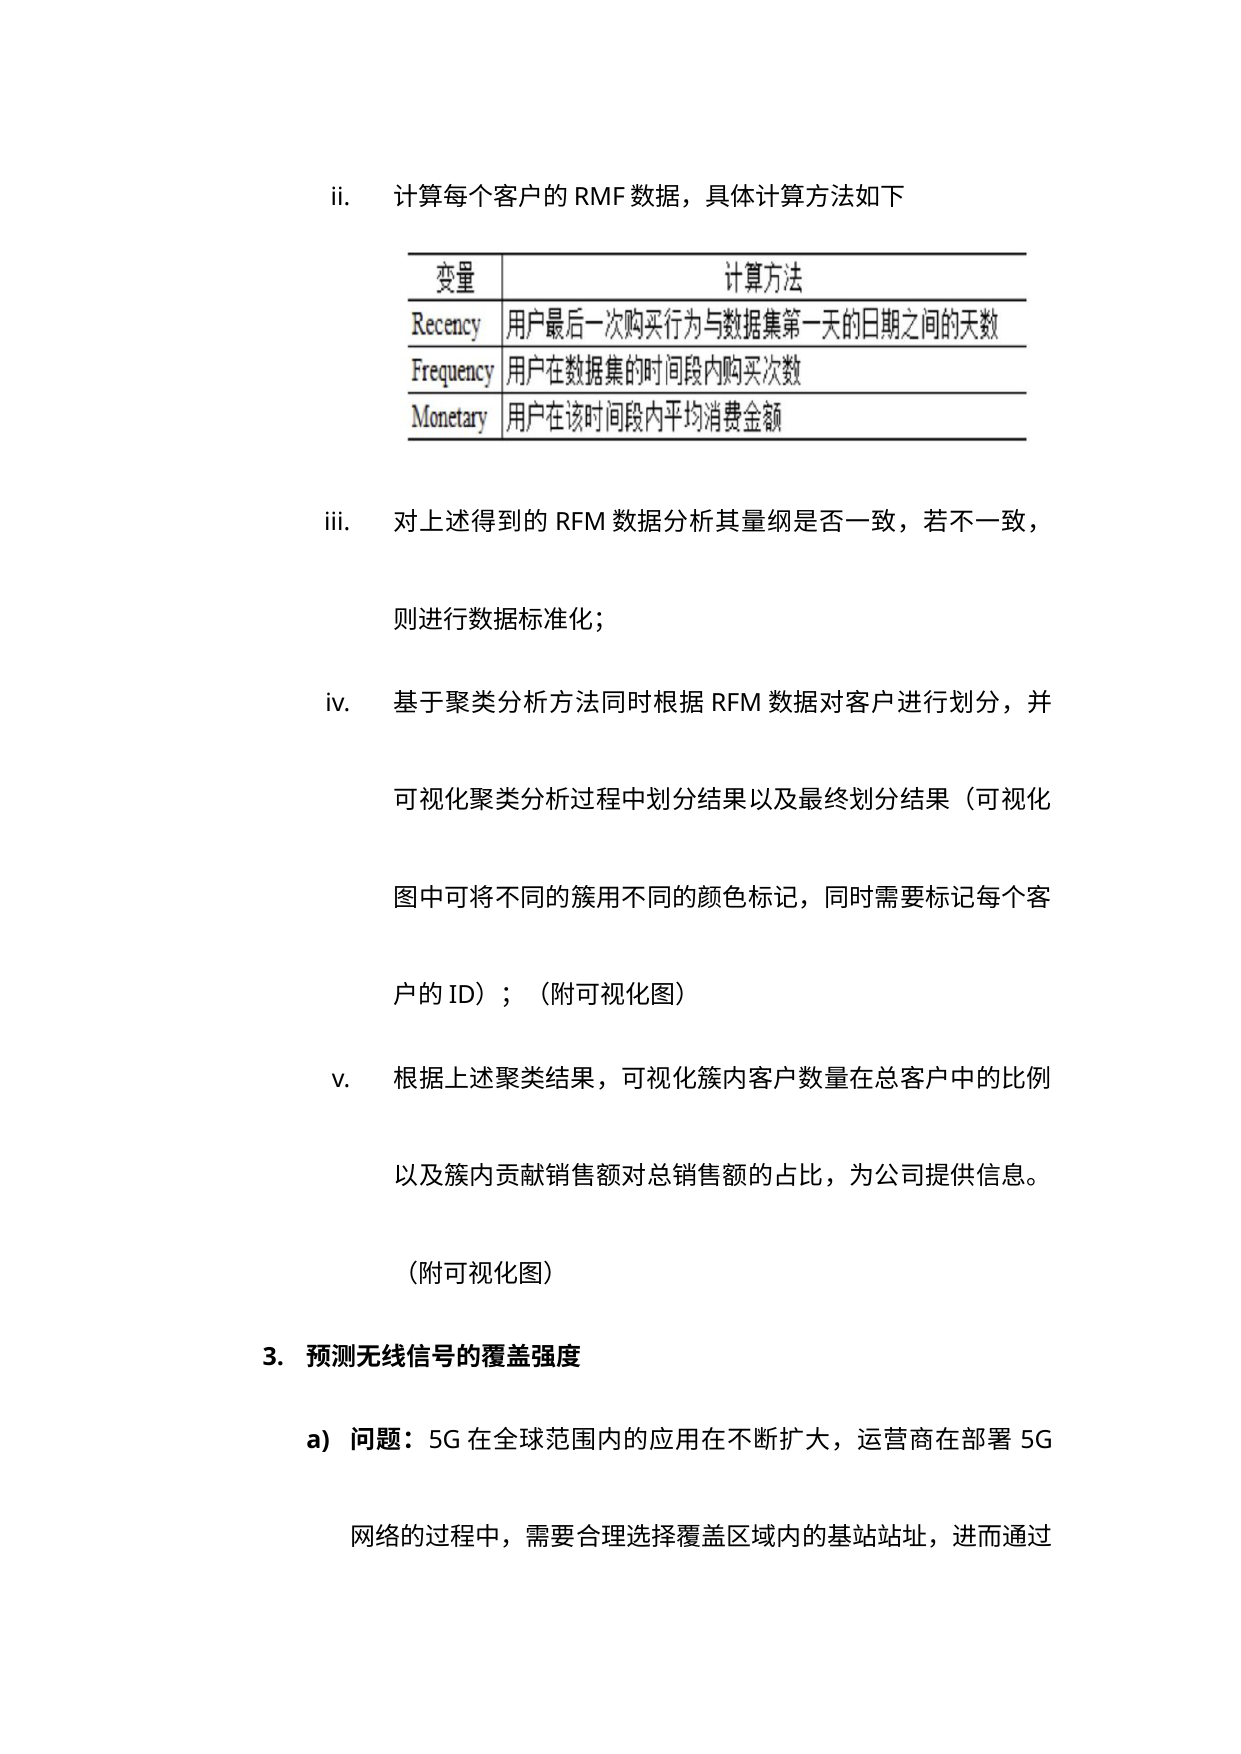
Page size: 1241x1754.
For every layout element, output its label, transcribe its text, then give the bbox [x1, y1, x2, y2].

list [306, 1405, 1053, 1567]
list 根据上述聚类结果，可视化簇内客户数量在总客户中的比例以及簇内贡献销售额对总销售额的占比，为公司提供信息。（附可视化图） [350, 1044, 1053, 1304]
list 对上述得到的RFM数据分析其量纲是否一致，若不一致，则进行数据标准化； [350, 487, 1053, 650]
list 计算每个客户的RMF数据，具体计算方法如下 [350, 162, 1053, 227]
list 基于聚类分析方法同时根据RFM数据对客户进行划分，并可视化聚类分析过程中划分结果以及最终划分结果（可视化图中可将不同的簇用不同的颜色标记，同时需要标记每个客户的ID）；（附可视化图） [350, 668, 1053, 1026]
list 预测无线信号的覆盖强度 [262, 1322, 1053, 1387]
picture [393, 245, 1030, 445]
